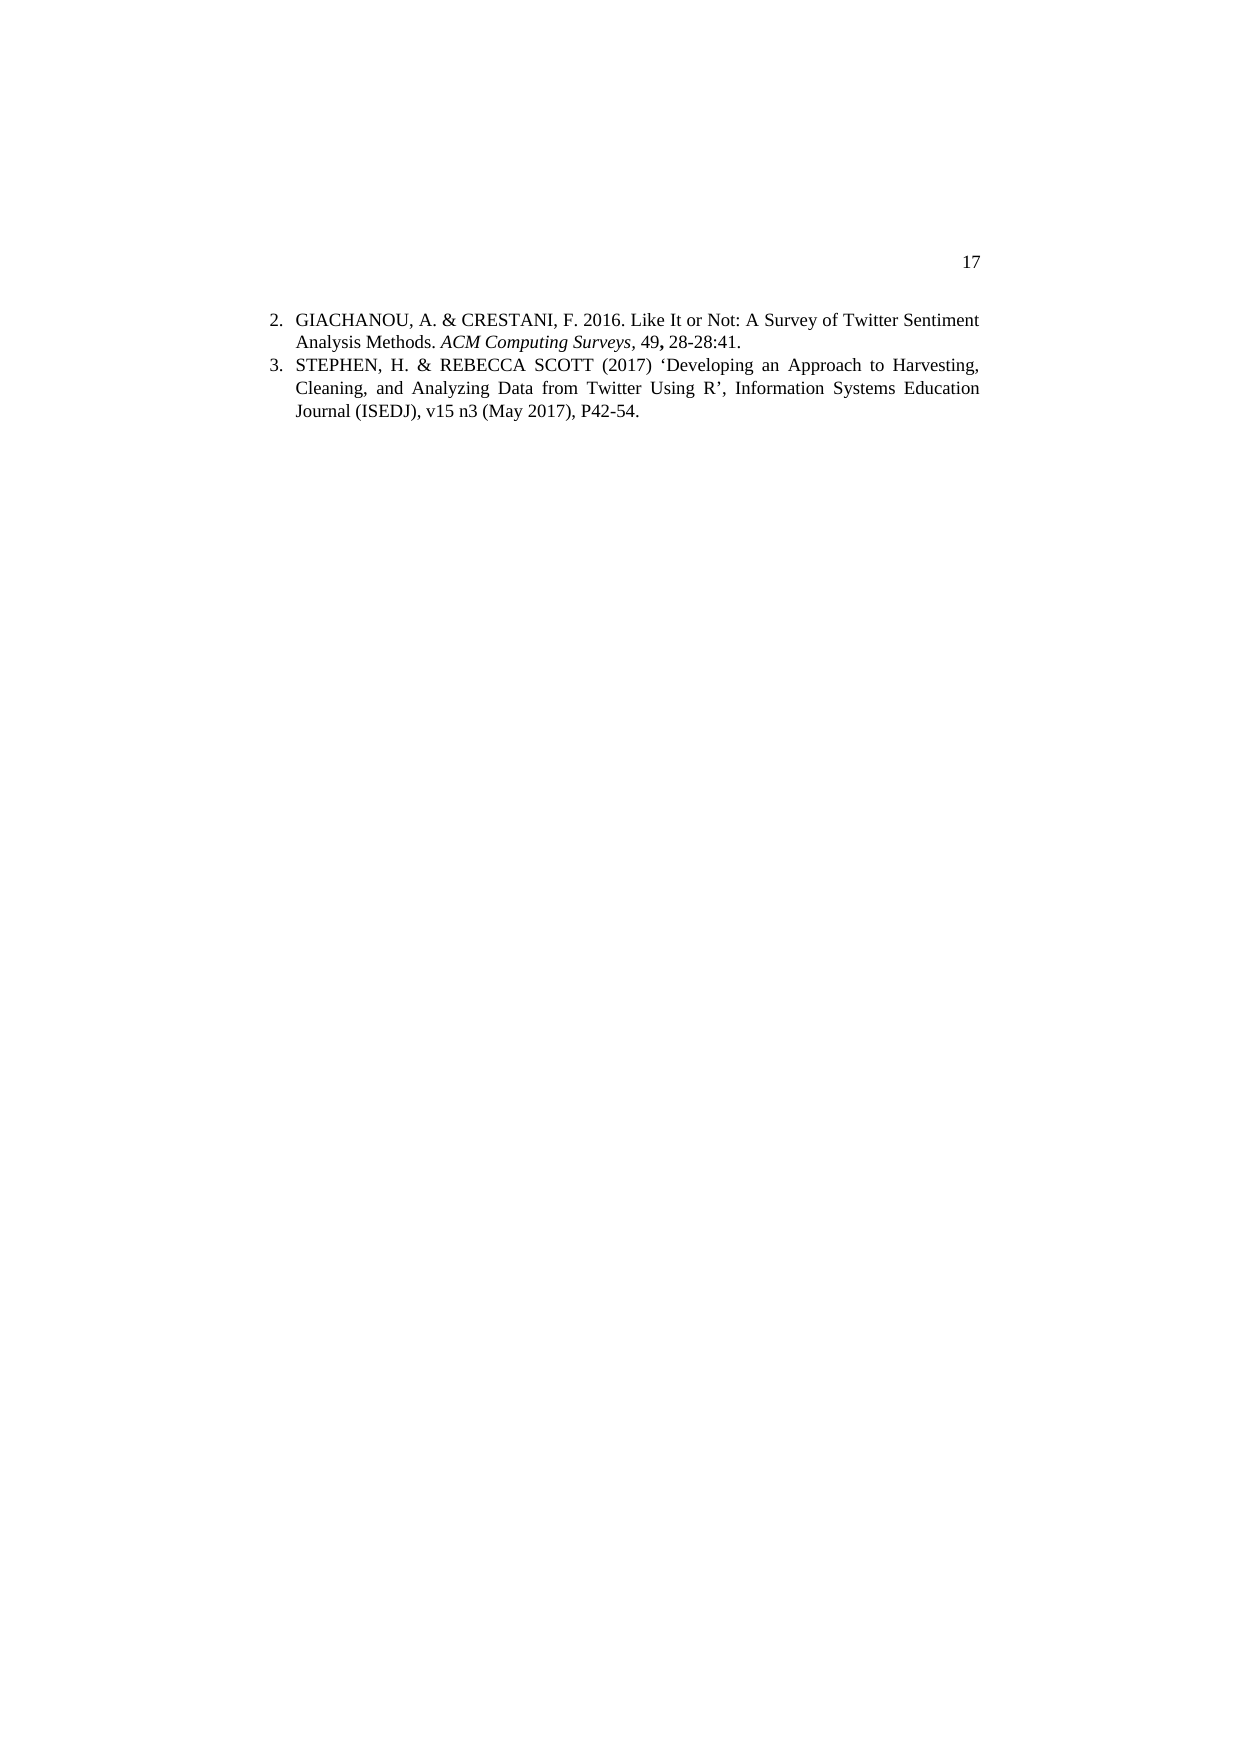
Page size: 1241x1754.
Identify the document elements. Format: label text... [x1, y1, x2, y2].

text STEPHEN, H. & REBECCA SCOTT (2017) ‘Developing an Approach to Harvesting, Cleaning, and Analyzing Data from Twitter Using R’, Information Systems Education Journal (ISEDJ), v15 n3 (May 2017), P42-54. [283, 353, 980, 422]
text GIACHANOU, A. & CRESTANI, F. 2016. Like It or Not: A Survey of Twitter Sentiment Analysis Methods. ACM Computing Surveys, 49, 28-28:41. [283, 307, 980, 353]
